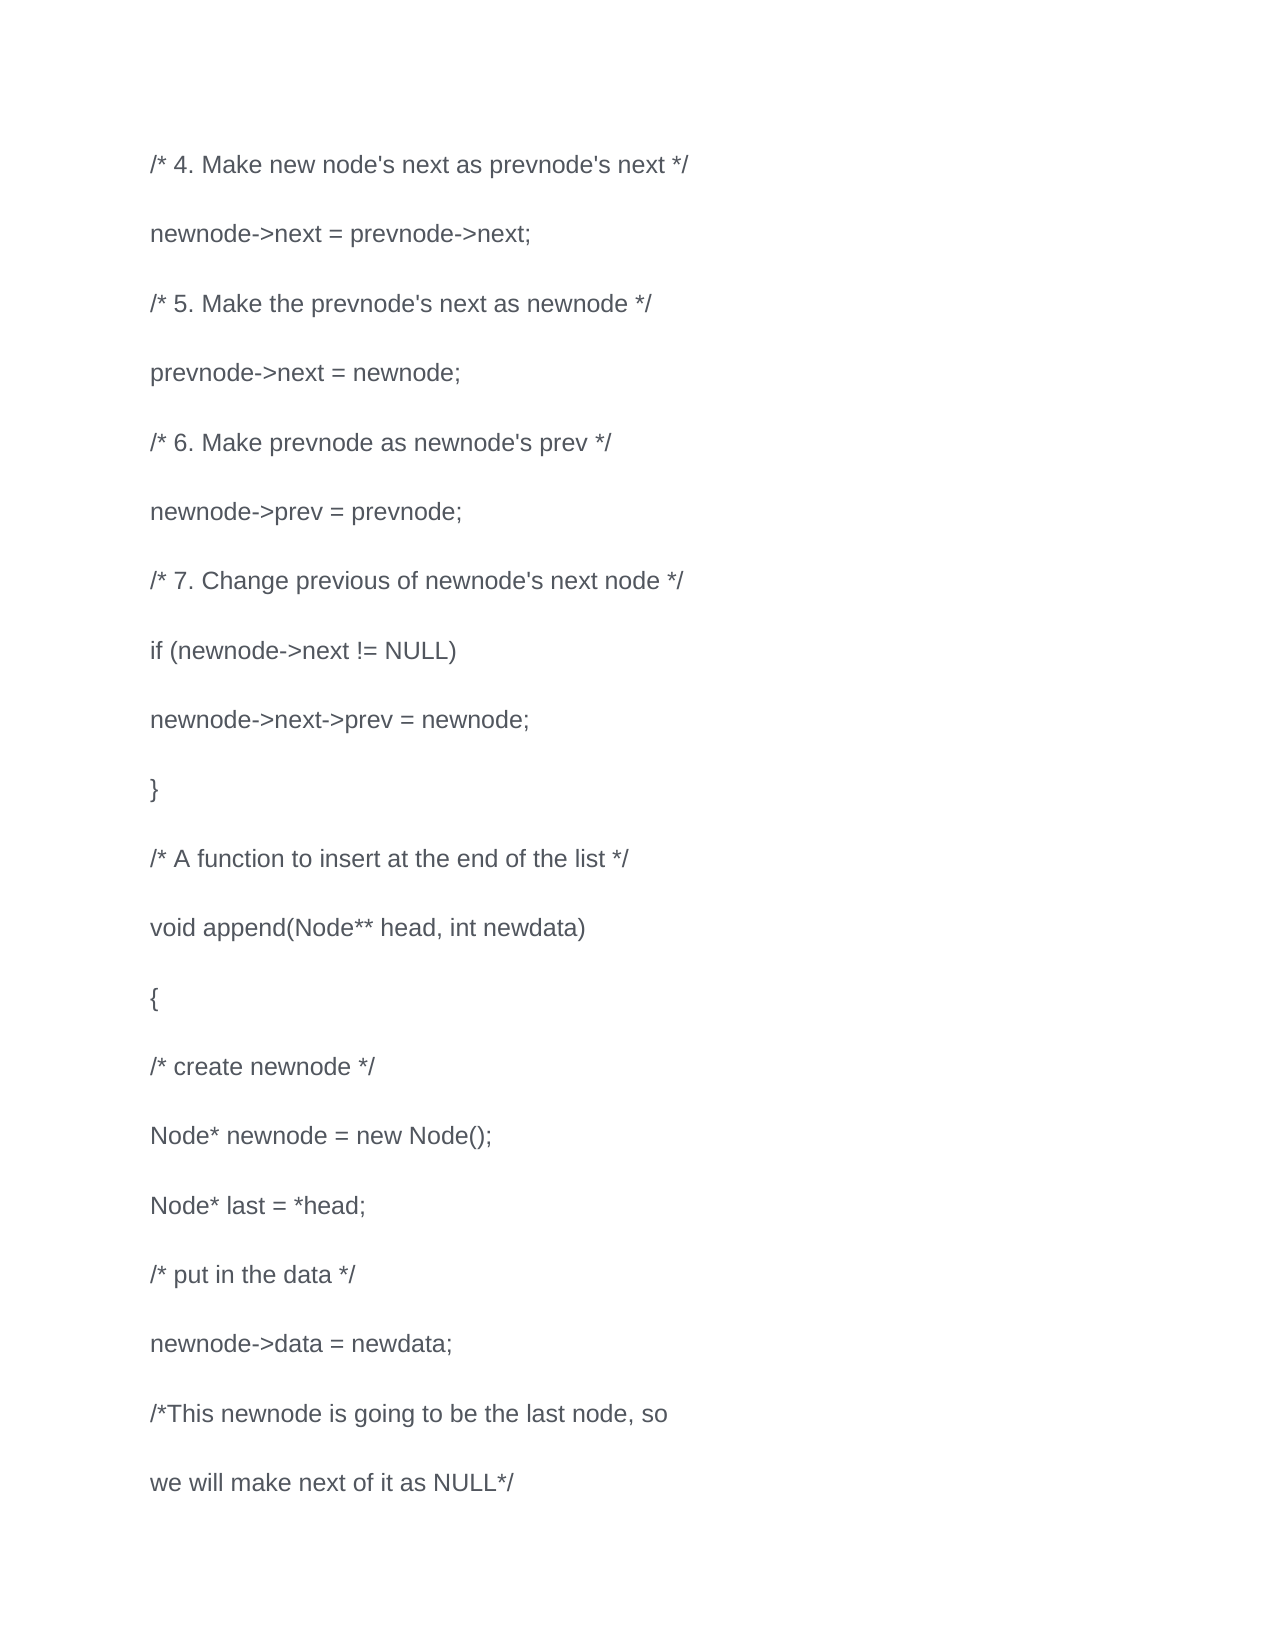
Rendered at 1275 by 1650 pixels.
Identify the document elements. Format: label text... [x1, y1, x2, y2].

text /* A function to insert at the end of the list */ [150, 844, 1125, 872]
text /* 4. Make new node's next as prevnode's next */ [150, 150, 1125, 179]
text /* 6. Make prevnode as newnode's prev */ [150, 427, 1125, 456]
text newnode->next->prev = newnode; [150, 705, 1125, 734]
text /* 7. Change previous of newnode's next node */ [150, 566, 1125, 595]
text /* put in the data */ [150, 1260, 1125, 1289]
text newnode->prev = prevnode; [150, 497, 1125, 526]
text newnode->data = newdata; [150, 1329, 1125, 1358]
text Node* last = *head; [150, 1191, 1125, 1219]
text /* 5. Make the prevnode's next as newnode */ [150, 289, 1125, 317]
text we will make next of it as NULL*/ [150, 1468, 1125, 1497]
text /* create newnode */ [150, 1052, 1125, 1081]
text } [150, 774, 1125, 803]
text if (newnode->next != NULL) [150, 636, 1125, 664]
text { [150, 982, 1125, 1011]
text void append(Node** head, int newdata) [150, 913, 1125, 942]
text Node* newnode = new Node(); [150, 1121, 1125, 1150]
text /*This newnode is going to be the last node, so [150, 1399, 1125, 1427]
text newnode->next = prevnode->next; [150, 219, 1125, 248]
text prevnode->next = newnode; [150, 358, 1125, 387]
